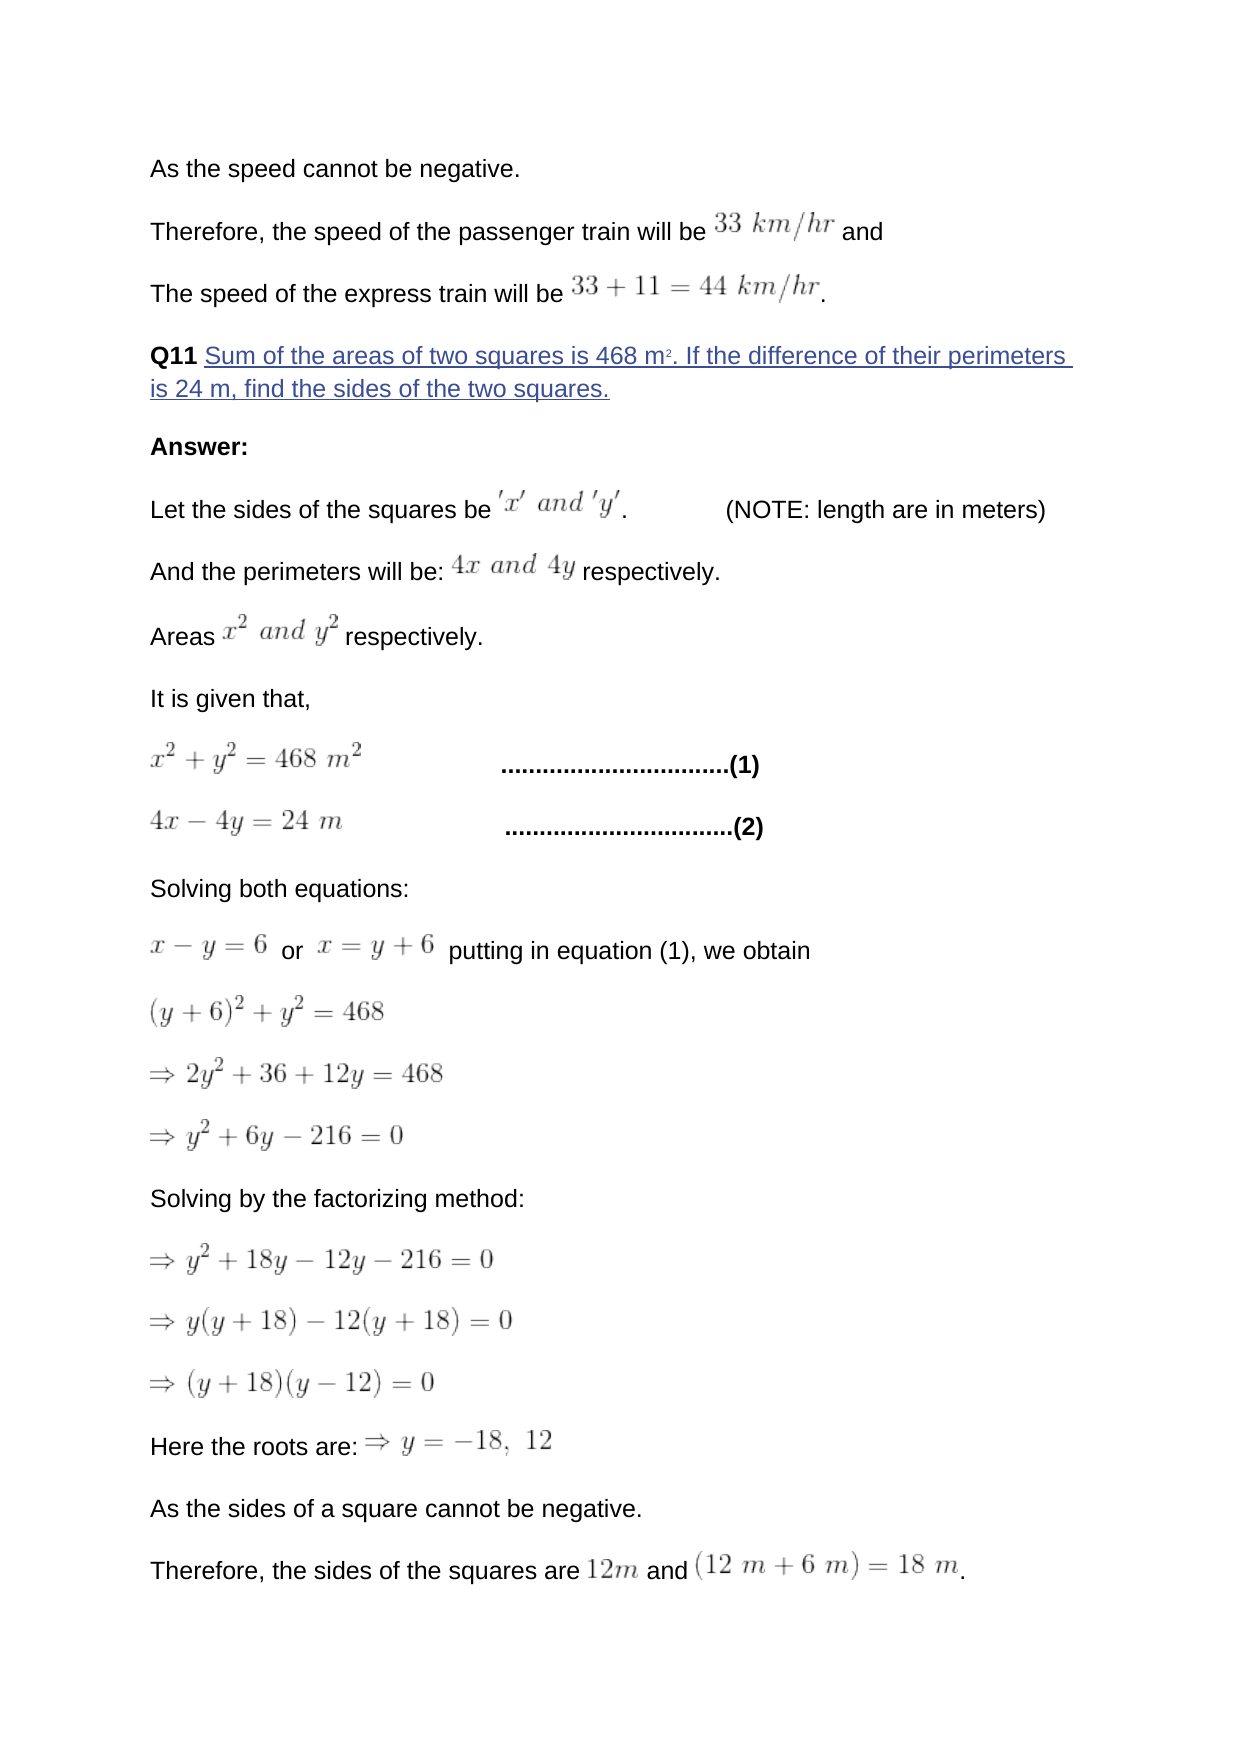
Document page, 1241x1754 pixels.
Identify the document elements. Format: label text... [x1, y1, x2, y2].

text .................................(2) [150, 808, 1090, 841]
subtitle Answer: [150, 432, 1090, 461]
text Therefore, the speed of the passenger train will be and [150, 212, 1090, 245]
picture [498, 490, 621, 518]
picture [571, 274, 820, 303]
text Let the sides of the squares be . (NOTE: length are in meters) [150, 490, 1090, 523]
picture [695, 1551, 960, 1580]
text .................................(1) [150, 742, 1090, 779]
text As the sides of a square cannot be negative. [150, 1490, 1090, 1522]
text And the perimeters will be: respectively. [150, 552, 1090, 585]
picture [150, 1119, 404, 1151]
picture [150, 1307, 513, 1336]
picture [714, 212, 835, 241]
picture [150, 1243, 494, 1275]
text Solving both equations: [150, 870, 1090, 903]
picture [150, 742, 361, 774]
text Solving by the factorizing method: [150, 1180, 1090, 1213]
picture [150, 1057, 444, 1089]
picture [150, 934, 268, 960]
text Here the roots are: [150, 1428, 1090, 1461]
picture [150, 1369, 435, 1398]
picture [222, 614, 338, 646]
text or putting in equation (1), we obtain [150, 932, 1090, 965]
text Areas respectively. [150, 614, 1090, 651]
picture [317, 934, 435, 960]
picture [451, 553, 575, 580]
picture [150, 810, 344, 836]
text The speed of the express train will be . [150, 274, 1090, 308]
text It is given that, [150, 680, 1090, 713]
picture [365, 1430, 553, 1456]
picture [587, 1559, 640, 1580]
picture [150, 995, 385, 1027]
text Q11 Sum of the areas of two squares is 468 m2. If the difference of their perimeters is 24 m, find the sides of the two squares. [150, 337, 1090, 403]
text As the speed cannot be negative. [150, 150, 1090, 183]
